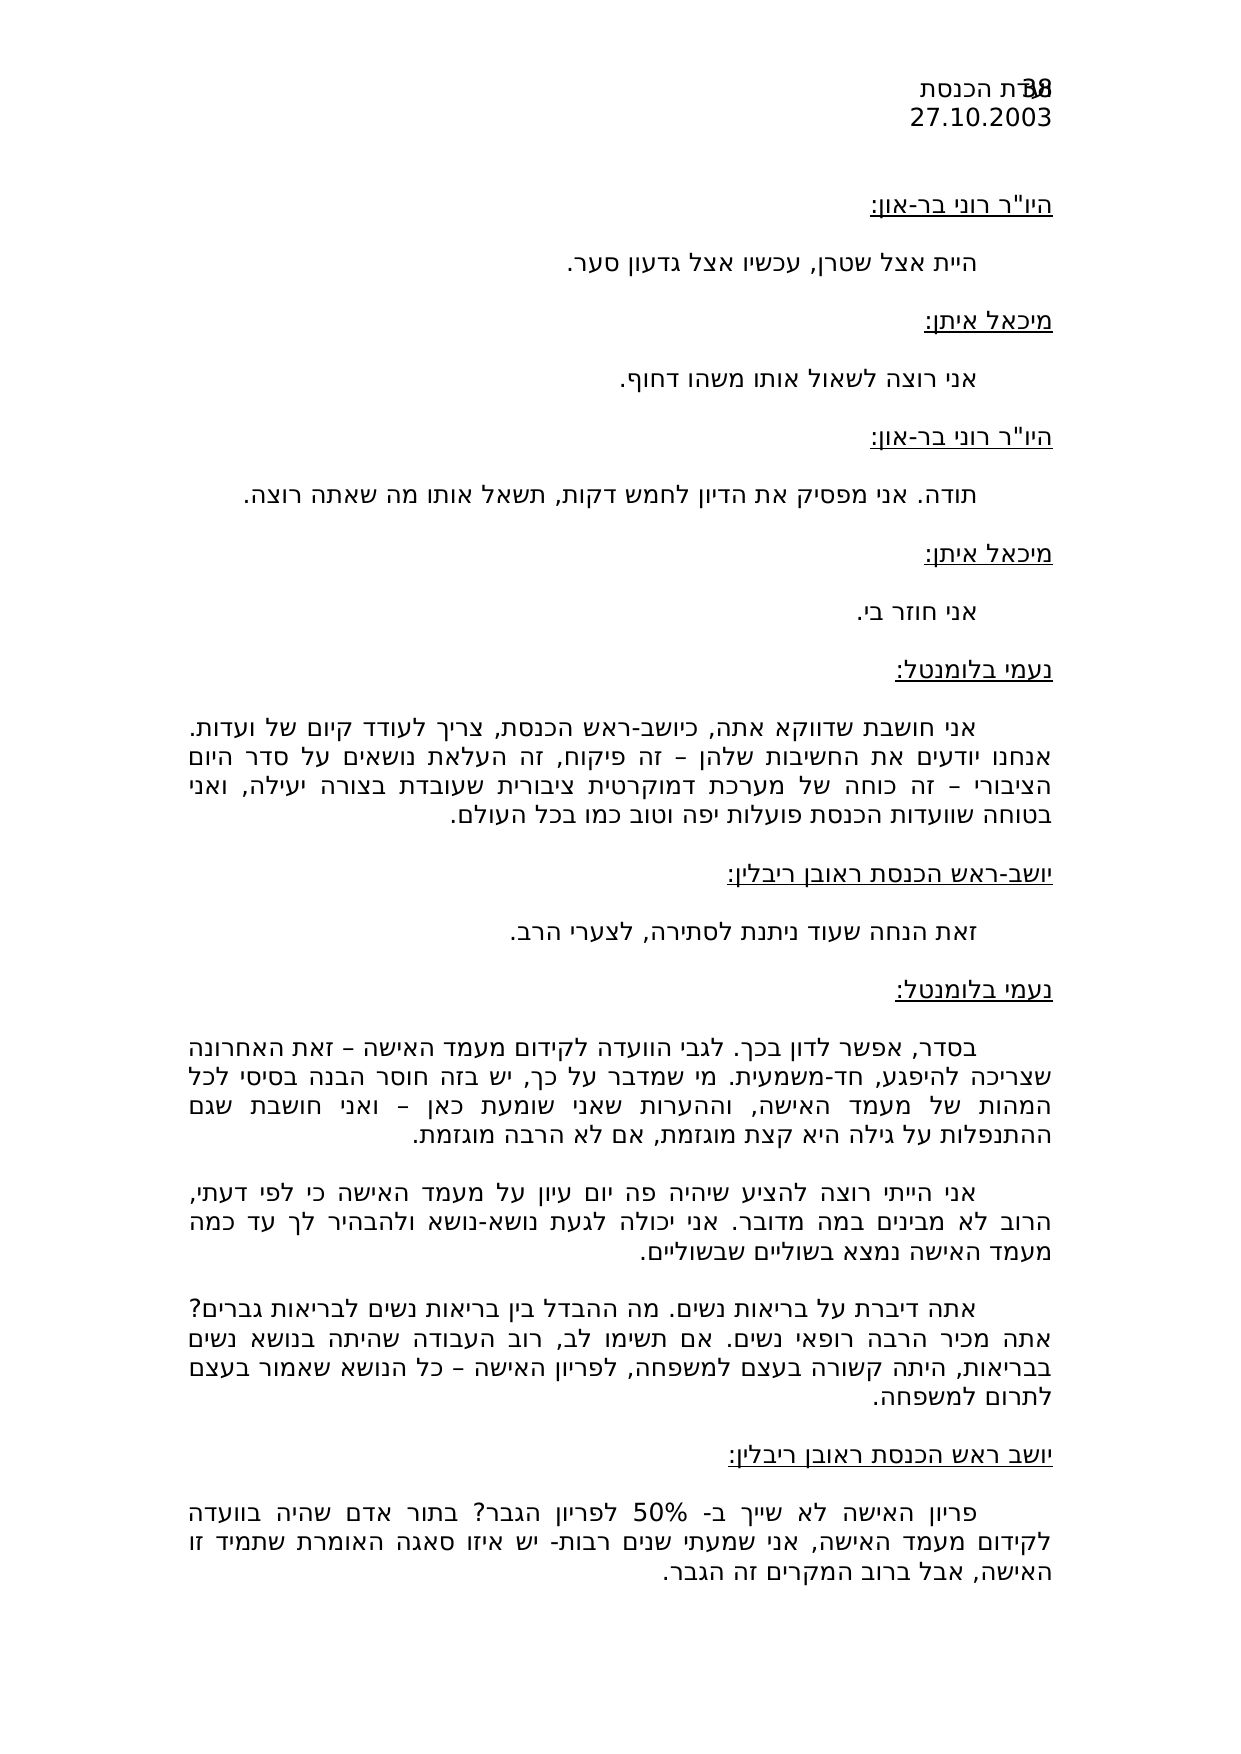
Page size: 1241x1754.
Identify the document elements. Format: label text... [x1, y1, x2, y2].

text יושב ראש הכנסת ראובן ריבלין: [187, 1411, 1053, 1469]
text אני הייתי רוצה להציע שיהיה פה יום עיון על מעמד האישה כי לפי דעתי, הרוב לא מבינים במה מדובר. אני יכולה לגעת נושא-נושא ולהבהיר לך עד כמה מעמד האישה נמצא בשוליים שבשוליים. [187, 1178, 1053, 1266]
text אני חושבת שדווקא אתה, כיושב-ראש הכנסת, צריך לעודד קיום של ועדות. אנחנו יודעים את החשיבות שלהן – זה פיקוח, זה העלאת נושאים על סדר היום הציבורי – זה כוחה של מערכת דמוקרטית ציבורית שעובדת בצורה יעילה, ואני בטוחה שוועדות הכנסת פועלות יפה וטוב כמו בכל העולם. [187, 713, 1053, 829]
text פריון האישה לא שייך ב- 50% לפריון הגבר? בתור אדם שהיה בוועדה לקידום מעמד האישה, אני שמעתי שנים רבות- יש איזו סאגה האומרת שתמיד זו האישה, אבל ברוב המקרים זה הגבר. [187, 1498, 1053, 1586]
text אני רוצה לשאול אותו משהו דחוף. [187, 364, 1053, 393]
text אתה דיברת על בריאות נשים. מה ההבדל בין בריאות נשים לבריאות גברים? אתה מכיר הרבה רופאי נשים. אם תשימו לב, רוב העבודה שהיתה בנושא נשים בבריאות, היתה קשורה בעצם למשפחה, לפריון האישה – כל הנושא שאמור בעצם לתרום למשפחה. [187, 1294, 1053, 1411]
text אני חוזר בי. [187, 597, 1053, 626]
text מיכאל איתן: [187, 277, 1053, 335]
text זאת הנחה שעוד ניתנת לסתירה, לצערי הרב. [187, 917, 1053, 946]
text היו"ר רוני בר-און: [187, 161, 1053, 219]
text בסדר, אפשר לדון בכך. לגבי הוועדה לקידום מעמד האישה – זאת האחרונה שצריכה להיפגע, חד-משמעית. מי שמדבר על כך, יש בזה חוסר הבנה בסיסי לכל המהות של מעמד האישה, וההערות שאני שומעת כאן – ואני חושבת שגם ההתנפלות על גילה היא קצת מוגזמת, אם לא הרבה מוגזמת. [187, 1033, 1053, 1149]
text היו"ר רוני בר-און: [187, 393, 1053, 452]
text תודה. אני מפסיק את הדיון לחמש דקות, תשאל אותו מה שאתה רוצה. [187, 480, 1053, 509]
text נעמי בלומנטל: [187, 946, 1053, 1004]
text מיכאל איתן: [187, 509, 1053, 568]
text יושב-ראש הכנסת ראובן ריבלין: [187, 829, 1053, 888]
text נעמי בלומנטל: [187, 626, 1053, 684]
text היית אצל שטרן, עכשיו אצל גדעון סער. [187, 248, 1053, 277]
